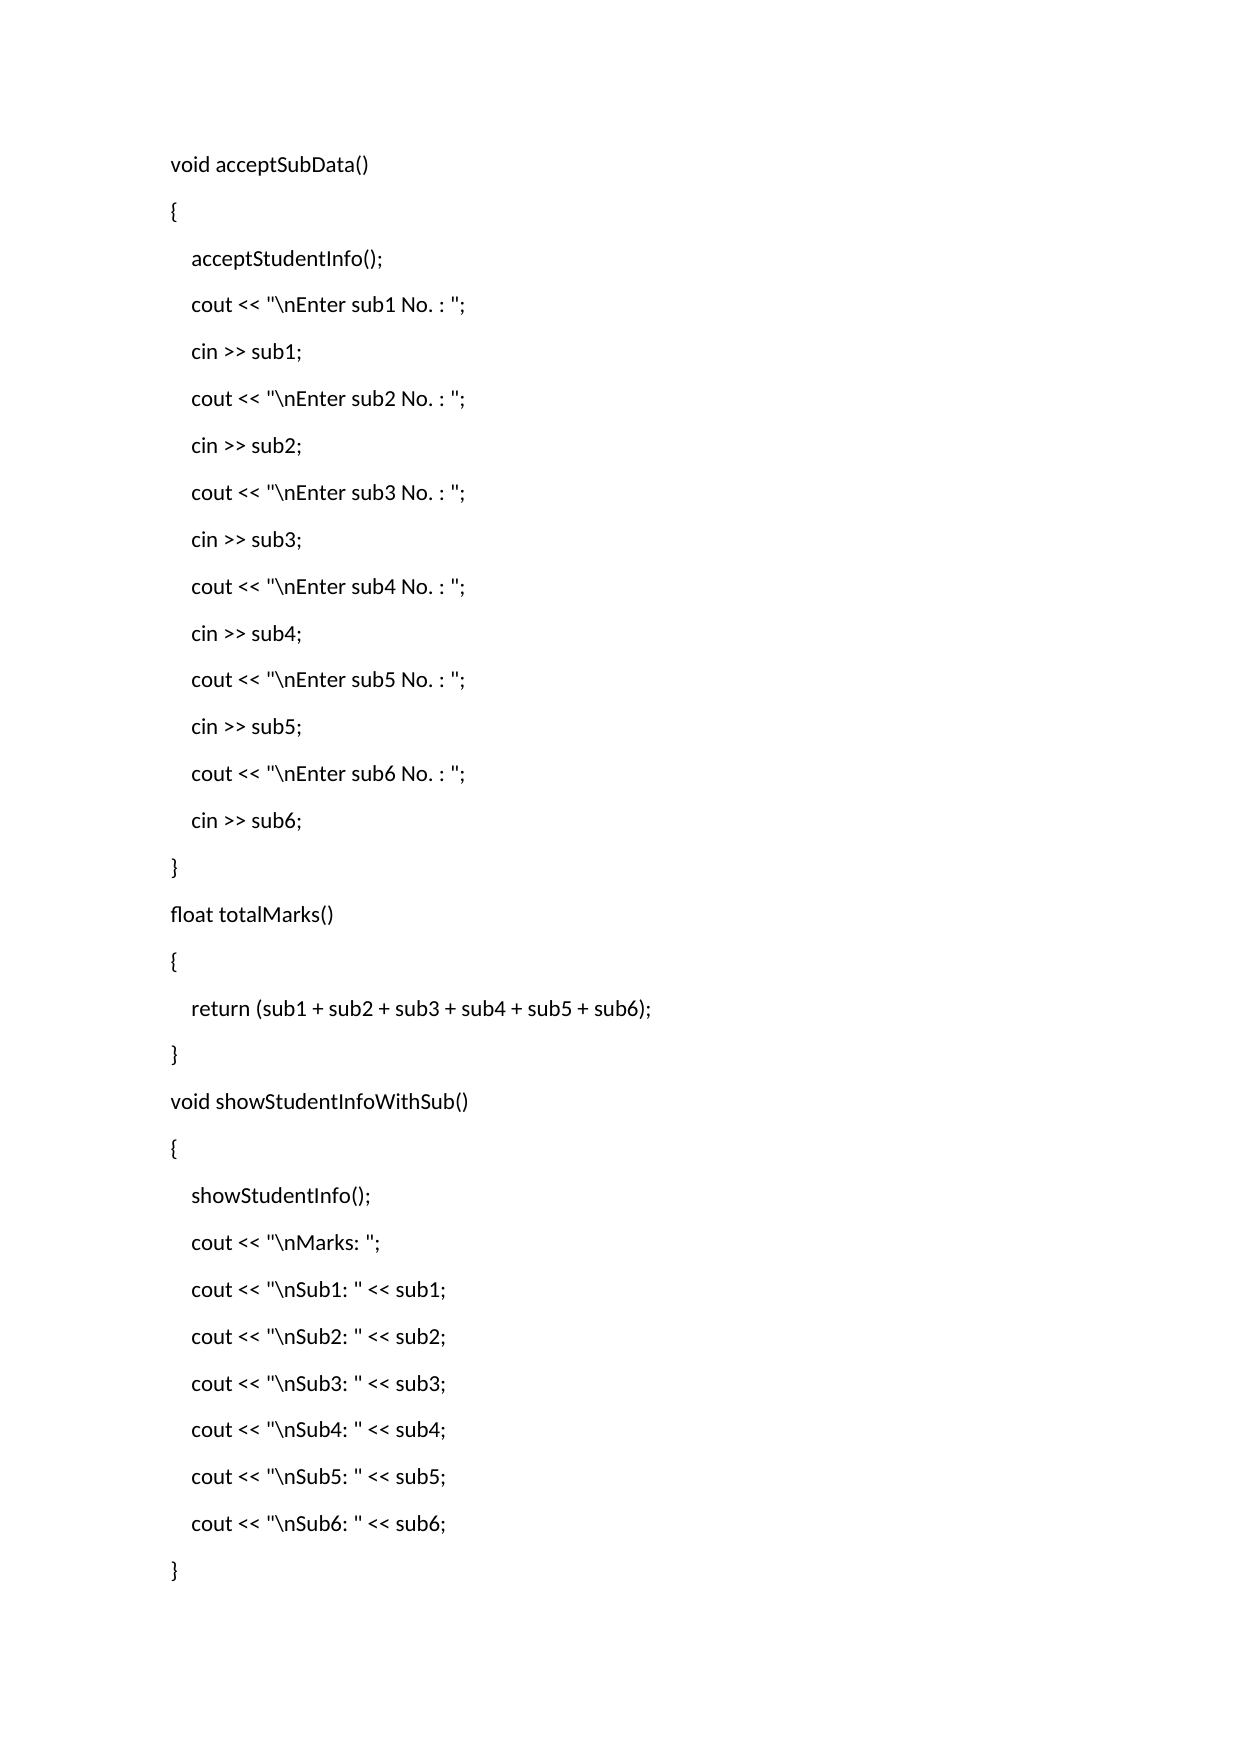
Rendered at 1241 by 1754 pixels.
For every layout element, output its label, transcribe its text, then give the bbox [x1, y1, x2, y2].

text cout << "\nEnter sub6 No. : "; [150, 759, 1090, 787]
text cout << "\nSub5: " << sub5; [150, 1462, 1090, 1491]
text { [150, 197, 1090, 225]
text cin >> sub1; [150, 337, 1090, 366]
text showStudentInfo(); [150, 1181, 1090, 1209]
text cout << "\nEnter sub3 No. : "; [150, 478, 1090, 506]
text cout << "\nEnter sub5 No. : "; [150, 666, 1090, 694]
text cout << "\nMarks: "; [150, 1228, 1090, 1256]
text } [150, 853, 1090, 881]
text cout << "\nSub6: " << sub6; [150, 1509, 1090, 1537]
text cout << "\nEnter sub2 No. : "; [150, 384, 1090, 412]
text cin >> sub4; [150, 619, 1090, 647]
text } [150, 1041, 1090, 1069]
text acceptStudentInfo(); [150, 244, 1090, 272]
text cin >> sub3; [150, 525, 1090, 553]
text cout << "\nEnter sub4 No. : "; [150, 572, 1090, 600]
text return (sub1 + sub2 + sub3 + sub4 + sub5 + sub6); [150, 994, 1090, 1022]
text cin >> sub6; [150, 806, 1090, 834]
text cin >> sub2; [150, 431, 1090, 459]
text cout << "\nSub2: " << sub2; [150, 1322, 1090, 1350]
text cin >> sub5; [150, 712, 1090, 741]
text { [150, 1134, 1090, 1162]
text } [150, 1556, 1090, 1584]
text void acceptSubData() [150, 150, 1090, 178]
text cout << "\nSub3: " << sub3; [150, 1369, 1090, 1397]
text cout << "\nSub1: " << sub1; [150, 1275, 1090, 1303]
text cout << "\nSub4: " << sub4; [150, 1416, 1090, 1444]
text { [150, 947, 1090, 975]
text void showStudentInfoWithSub() [150, 1087, 1090, 1116]
text cout << "\nEnter sub1 No. : "; [150, 291, 1090, 319]
text float totalMarks() [150, 900, 1090, 928]
